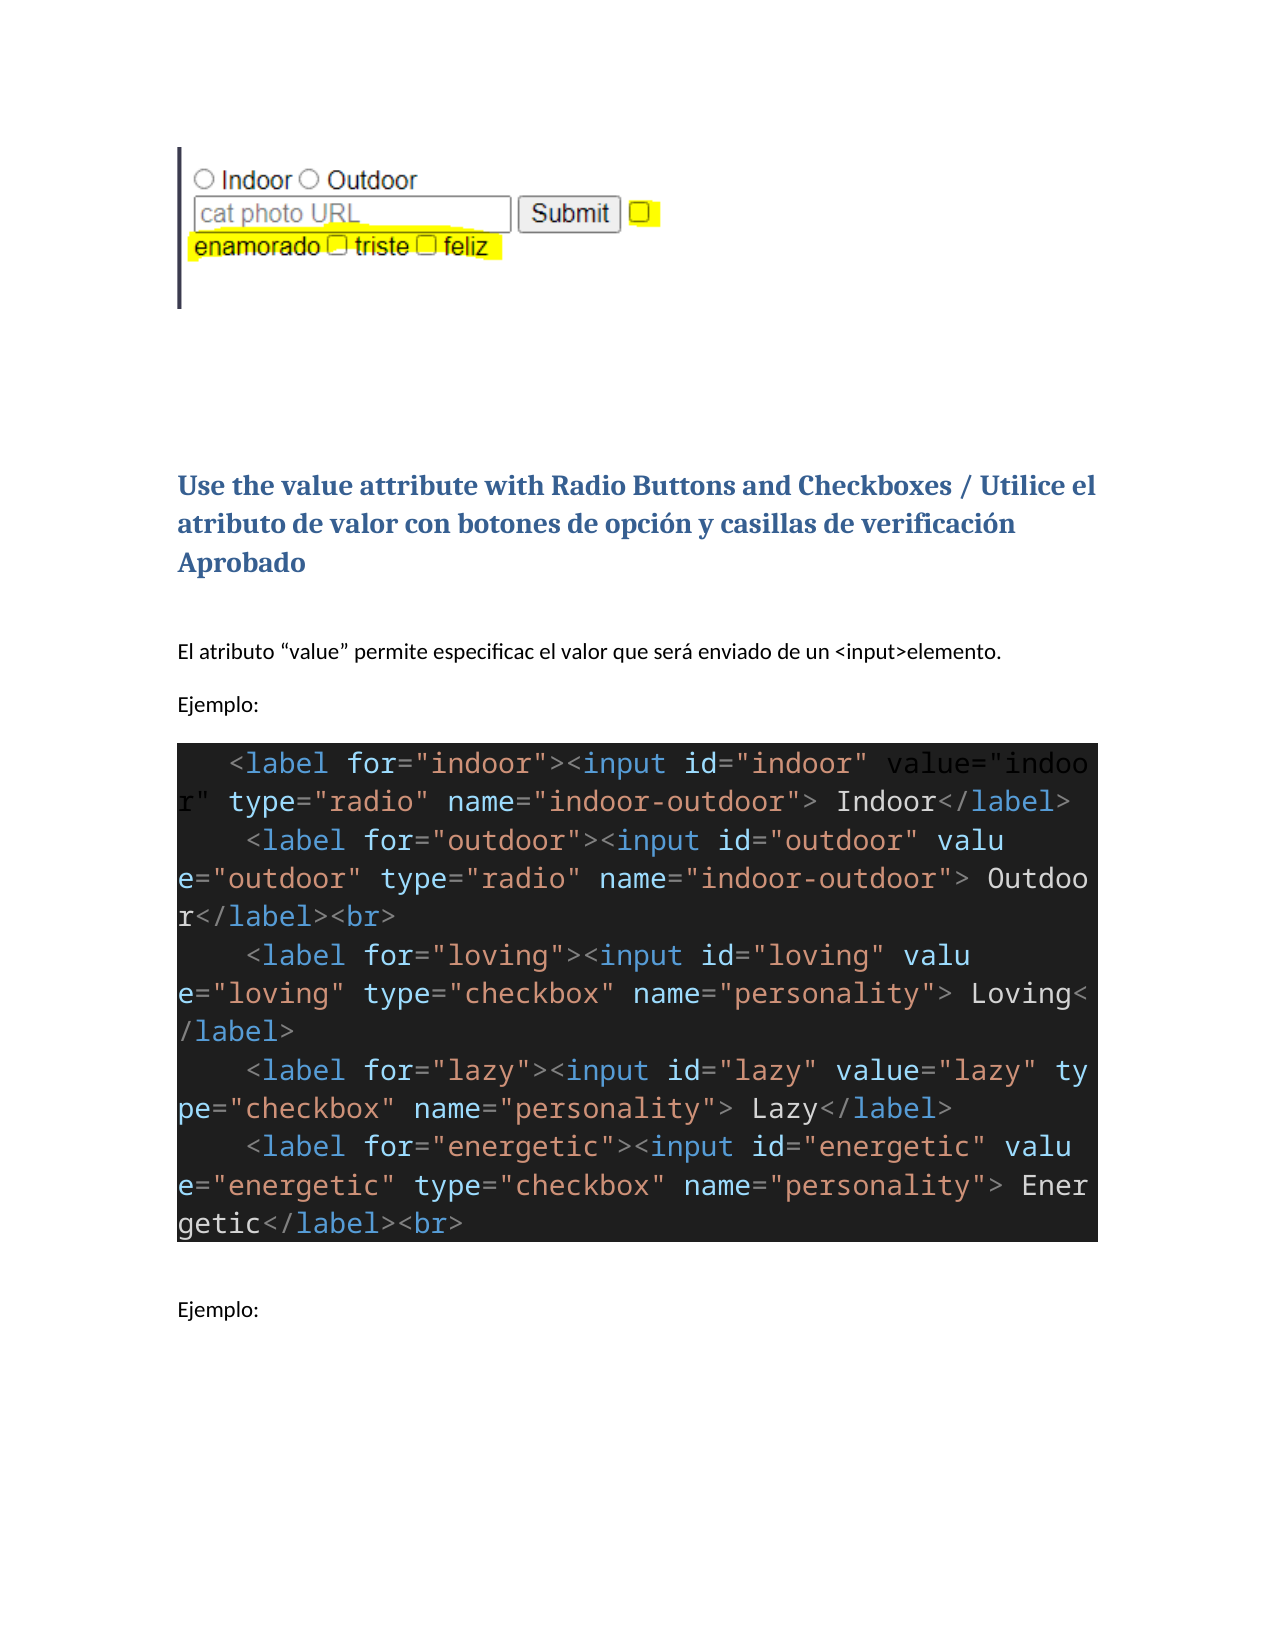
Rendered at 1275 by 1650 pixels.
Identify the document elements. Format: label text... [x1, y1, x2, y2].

picture [177, 147, 684, 309]
text Ejemplo: [177, 690, 1098, 718]
text <label for="energetic"><input id="energetic" value="energetic" type="checkbox" name="personality"> Energetic</label><br> [177, 1127, 1098, 1242]
text Ejemplo: [177, 1295, 1098, 1323]
text <label for="lazy"><input id="lazy" value="lazy" type="checkbox" name="personality"> Lazy</label> [177, 1050, 1098, 1127]
text <label for="outdoor"><input id="outdoor" value="outdoor" type="radio" name="indoor-outdoor"> Outdoor</label><br> [177, 820, 1098, 935]
text <label for="loving"><input id="loving" value="loving" type="checkbox" name="personality"> Loving</label> [177, 935, 1098, 1050]
subtitle Use the value attribute with Radio Buttons and Checkboxes / Utilice el atributo de valor con botones de opción y casillas de verificación Aprobado [177, 469, 1098, 579]
text El atributo “value” permite especificac el valor que será enviado de un <input>elemento. [177, 637, 1098, 665]
text <label for="indoor"><input id="indoor" value="indoor" type="radio" name="indoor-outdoor"> Indoor</label> [177, 743, 1098, 820]
